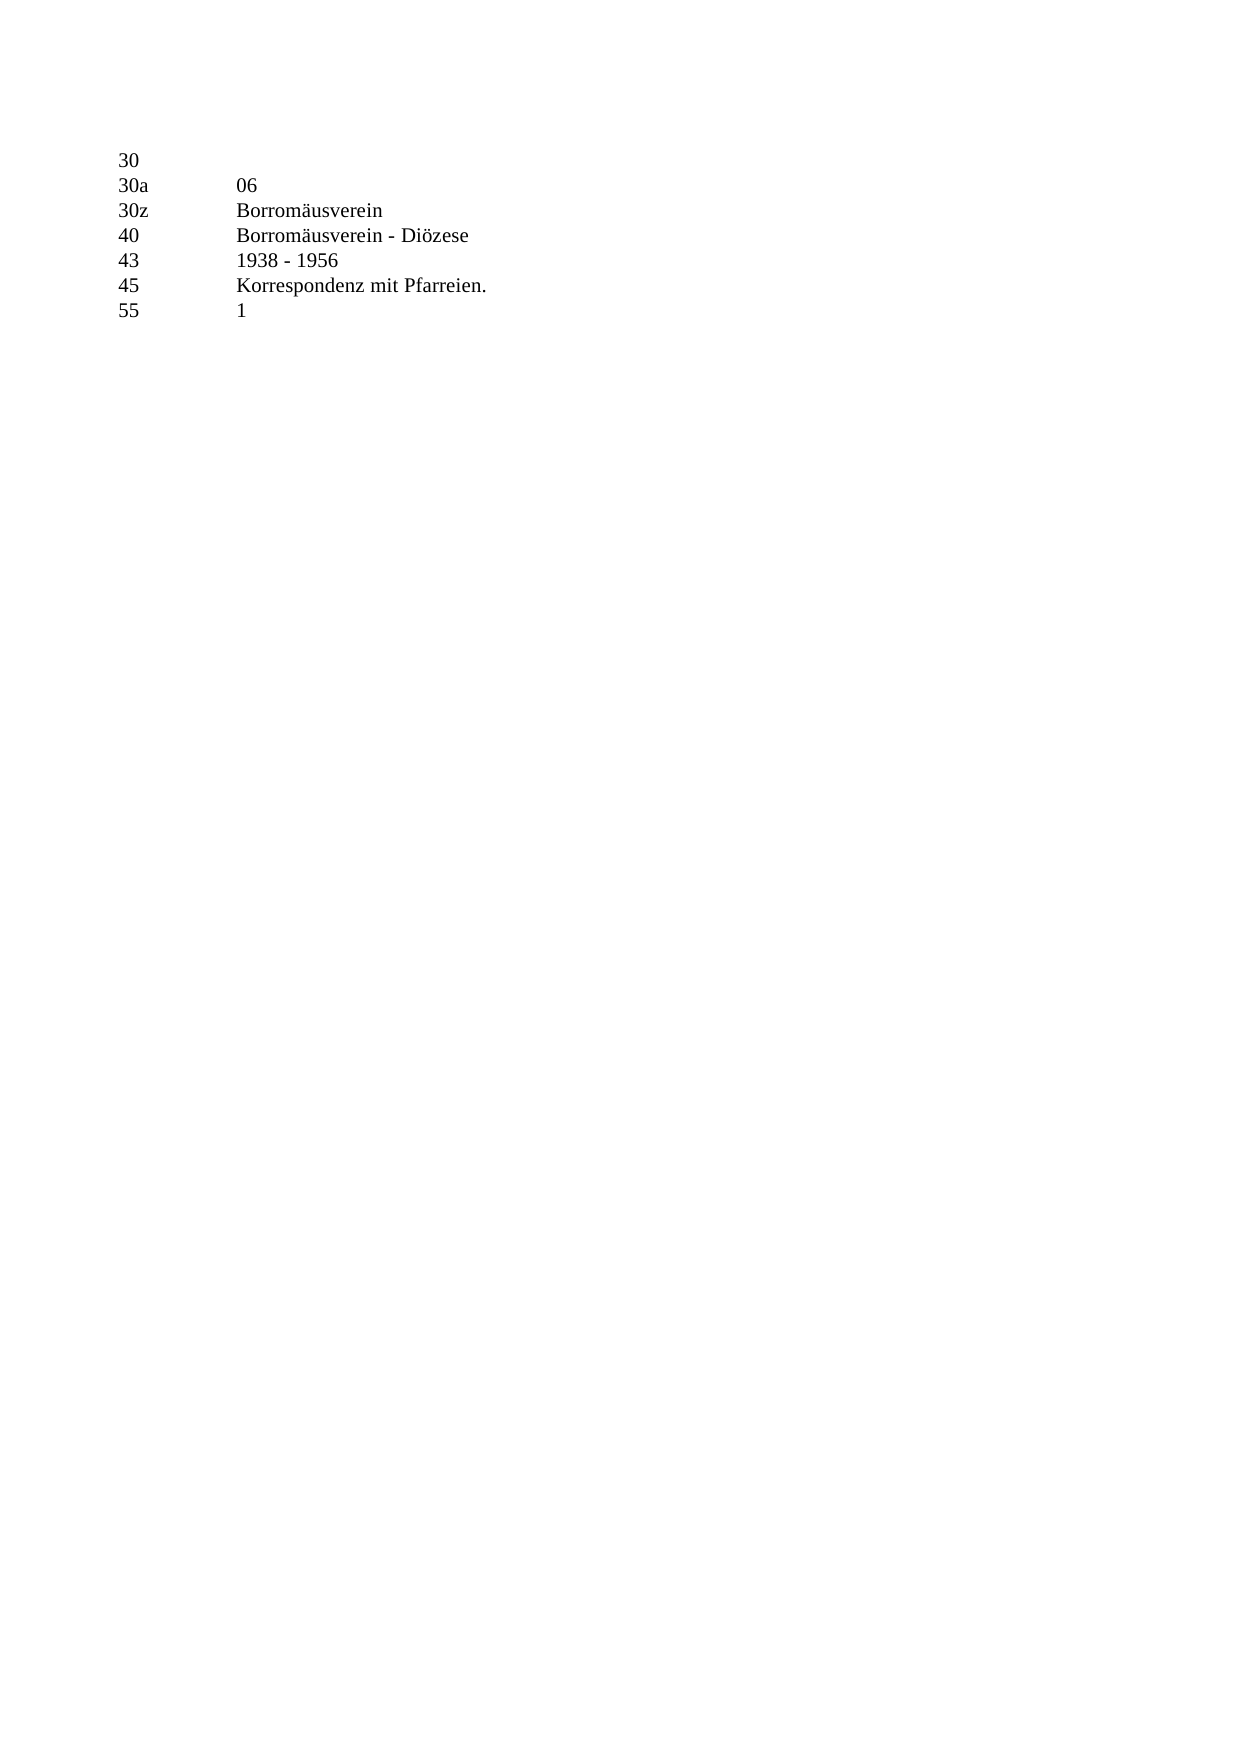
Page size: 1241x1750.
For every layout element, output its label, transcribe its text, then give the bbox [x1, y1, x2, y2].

text 30z Borromäusverein [118, 198, 1092, 223]
text 55 1 [118, 298, 1092, 323]
text 30a 06 [118, 173, 1092, 198]
text 30 <-> [118, 148, 1092, 173]
text 45 Korrespondenz mit Pfarreien. [118, 273, 1092, 298]
text 43 1938 - 1956 [118, 248, 1092, 273]
text 40 s[Borromäusverein - o[2{Diözese}<1{Speyer}>]o]s [118, 223, 1092, 248]
